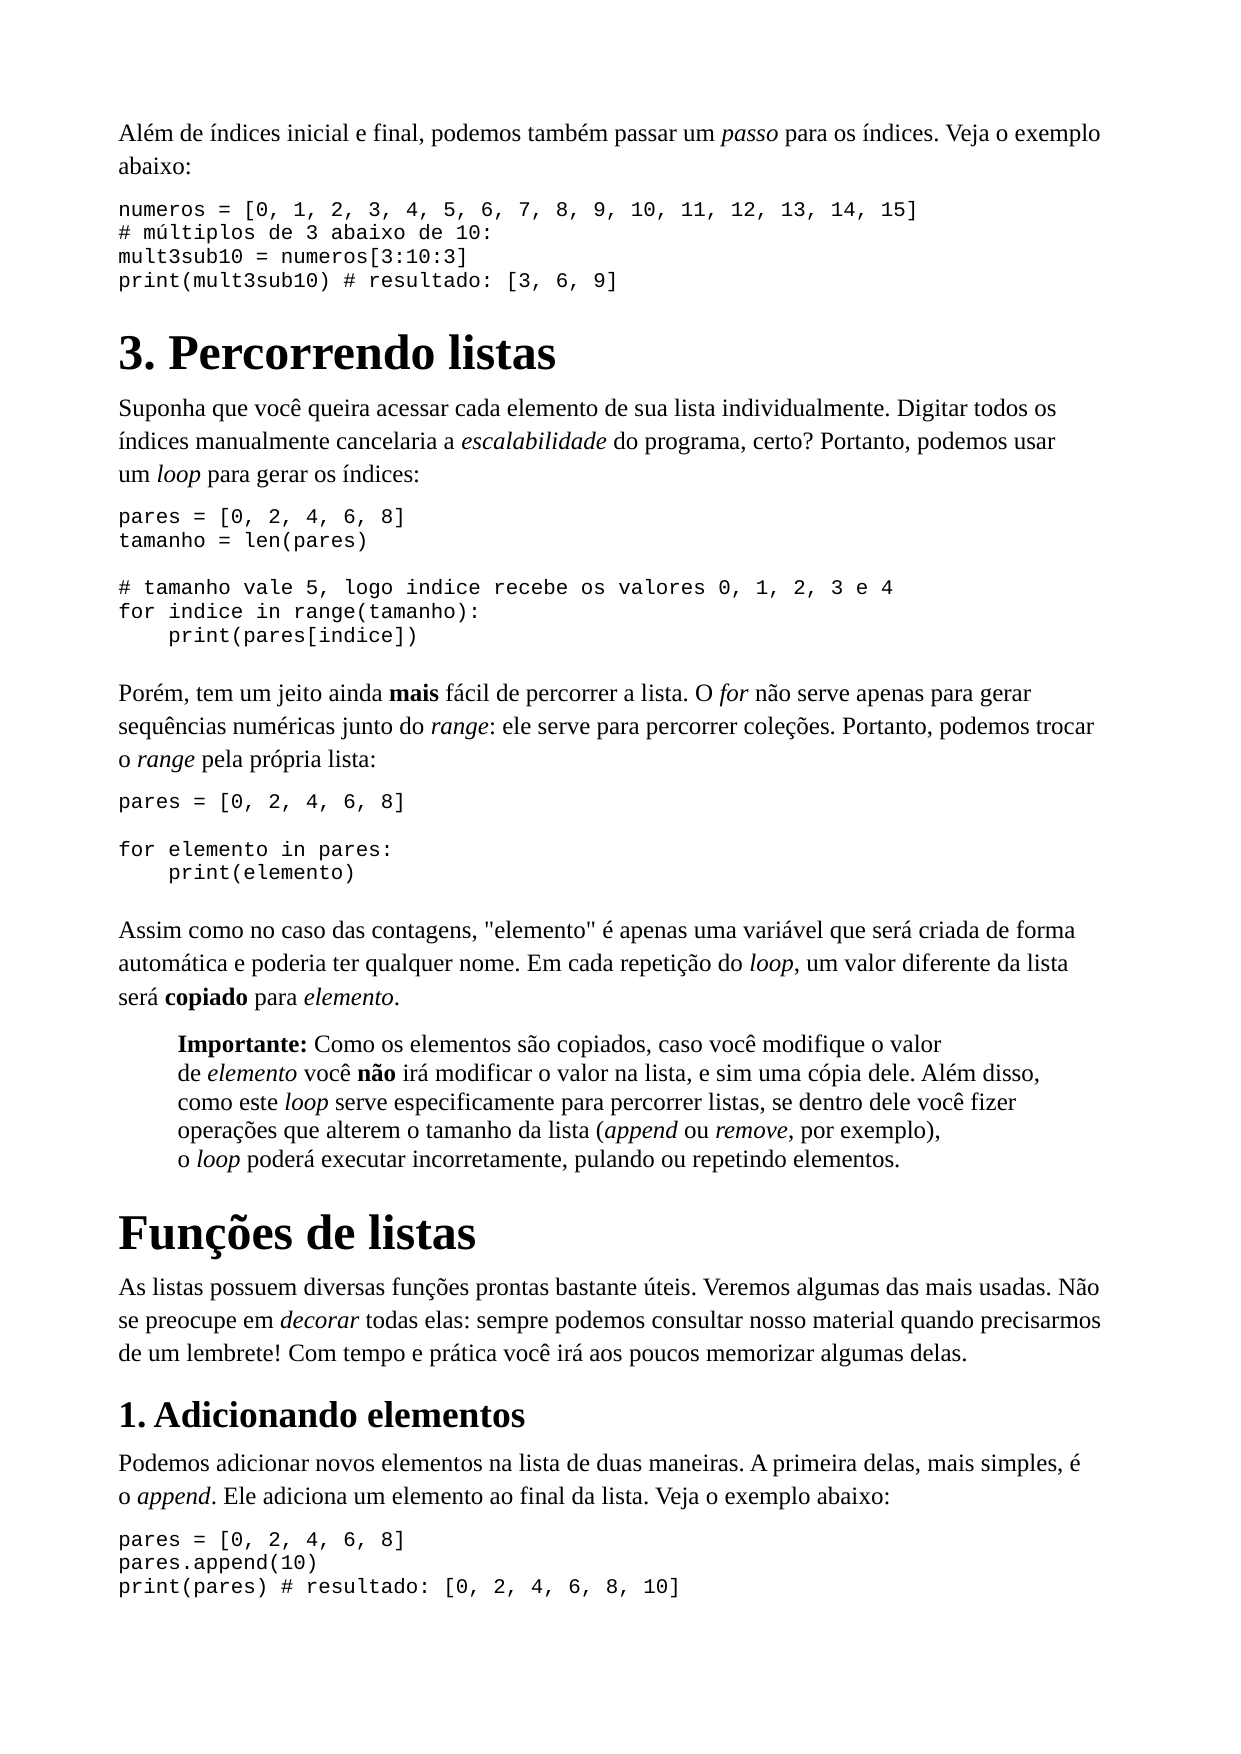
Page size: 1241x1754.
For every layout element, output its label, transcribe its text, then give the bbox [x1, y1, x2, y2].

text numeros = [0, 1, 2, 3, 4, 5, 6, 7, 8, 9, 10, 11, 12, 13, 14, 15] [118, 199, 1122, 222]
text # múltiplos de 3 abaixo de 10: [118, 222, 1122, 246]
text print(mult3sub10) # resultado: [3, 6, 9] [118, 270, 1122, 293]
text As listas possuem diversas funções prontas bastante úteis. Veremos algumas das mais usadas. Não se preocupe em decorar todas elas: sempre podemos consultar nosso material quando precisarmos de um lembrete! Com tempo e prática você irá aos poucos memorizar algumas delas. [118, 1272, 1122, 1367]
text Importante: Como os elementos são copiados, caso você modifique o valor de elemento você não irá modificar o valor na lista, e sim uma cópia dele. Além disso, como este loop serve especificamente para percorrer listas, se dentro dele você fizer operações que alterem o tamanho da lista (append ou remove, por exemplo), o loop poderá executar incorretamente, pulando ou repetindo elementos. [177, 1029, 1063, 1173]
text pares.append(10) [118, 1552, 1122, 1576]
subtitle 1. Adicionando elementos [118, 1392, 1122, 1435]
text for indice in range(tamanho): [118, 601, 1122, 625]
text Porém, tem um jeito ainda mais fácil de percorrer a lista. O for não serve apenas para gerar sequências numéricas junto do range: ele serve para percorrer coleções. Portanto, podemos trocar o range pela própria lista: [118, 678, 1122, 773]
text Assim como no caso das contagens, "elemento" é apenas uma variável que será criada de forma automática e poderia ter qualquer nome. Em cada repetição do loop, um valor diferente da lista será copiado para elemento. [118, 916, 1122, 1010]
text Além de índices inicial e final, podemos também passar um passo para os índices. Veja o exemplo abaixo: [118, 118, 1122, 180]
text print(pares) # resultado: [0, 2, 4, 6, 8, 10] [118, 1576, 1122, 1599]
text print(elemento) [118, 862, 1122, 886]
text print(pares[indice]) [118, 625, 1122, 648]
text pares = [0, 2, 4, 6, 8] [118, 791, 1122, 815]
text Suponha que você queira acessar cada elemento de sua lista individualmente. Digitar todos os índices manualmente cancelaria a escalabilidade do programa, certo? Portanto, podemos usar um loop para gerar os índices: [118, 393, 1122, 488]
subtitle Funções de listas [118, 1202, 1122, 1260]
text Podemos adicionar novos elementos na lista de duas maneiras. A primeira delas, mais simples, é o append. Ele adiciona um elemento ao final da lista. Veja o exemplo abaixo: [118, 1448, 1122, 1510]
text # tamanho vale 5, logo indice recebe os valores 0, 1, 2, 3 e 4 [118, 577, 1122, 601]
text tamanho = len(pares) [118, 530, 1122, 554]
text mult3sub10 = numeros[3:10:3] [118, 246, 1122, 270]
subtitle 3. Percorrendo listas [118, 323, 1122, 380]
text pares = [0, 2, 4, 6, 8] [118, 1528, 1122, 1552]
text for elemento in pares: [118, 839, 1122, 862]
text pares = [0, 2, 4, 6, 8] [118, 506, 1122, 530]
